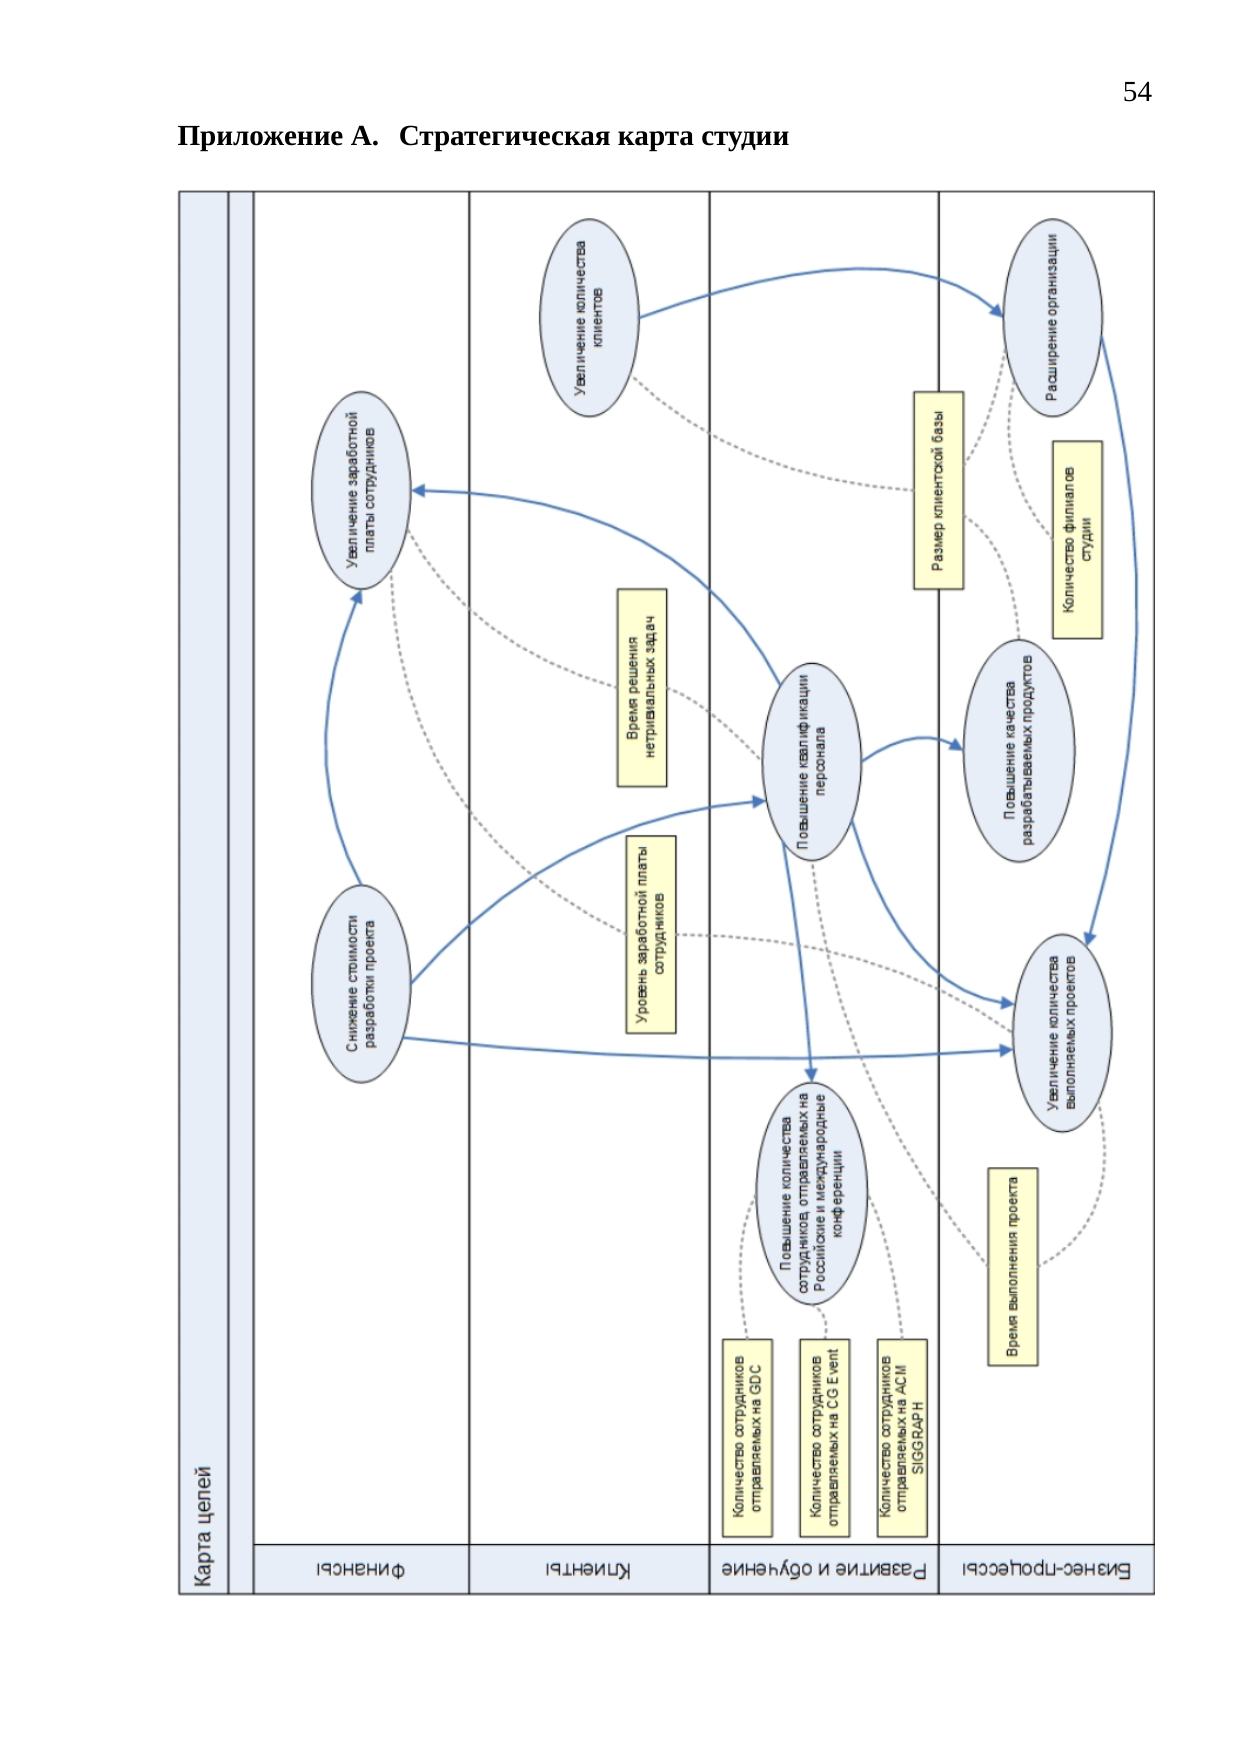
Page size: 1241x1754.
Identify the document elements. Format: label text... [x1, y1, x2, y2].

picture [179, 191, 1155, 1598]
text Стратегическая карта студии [177, 118, 1152, 152]
